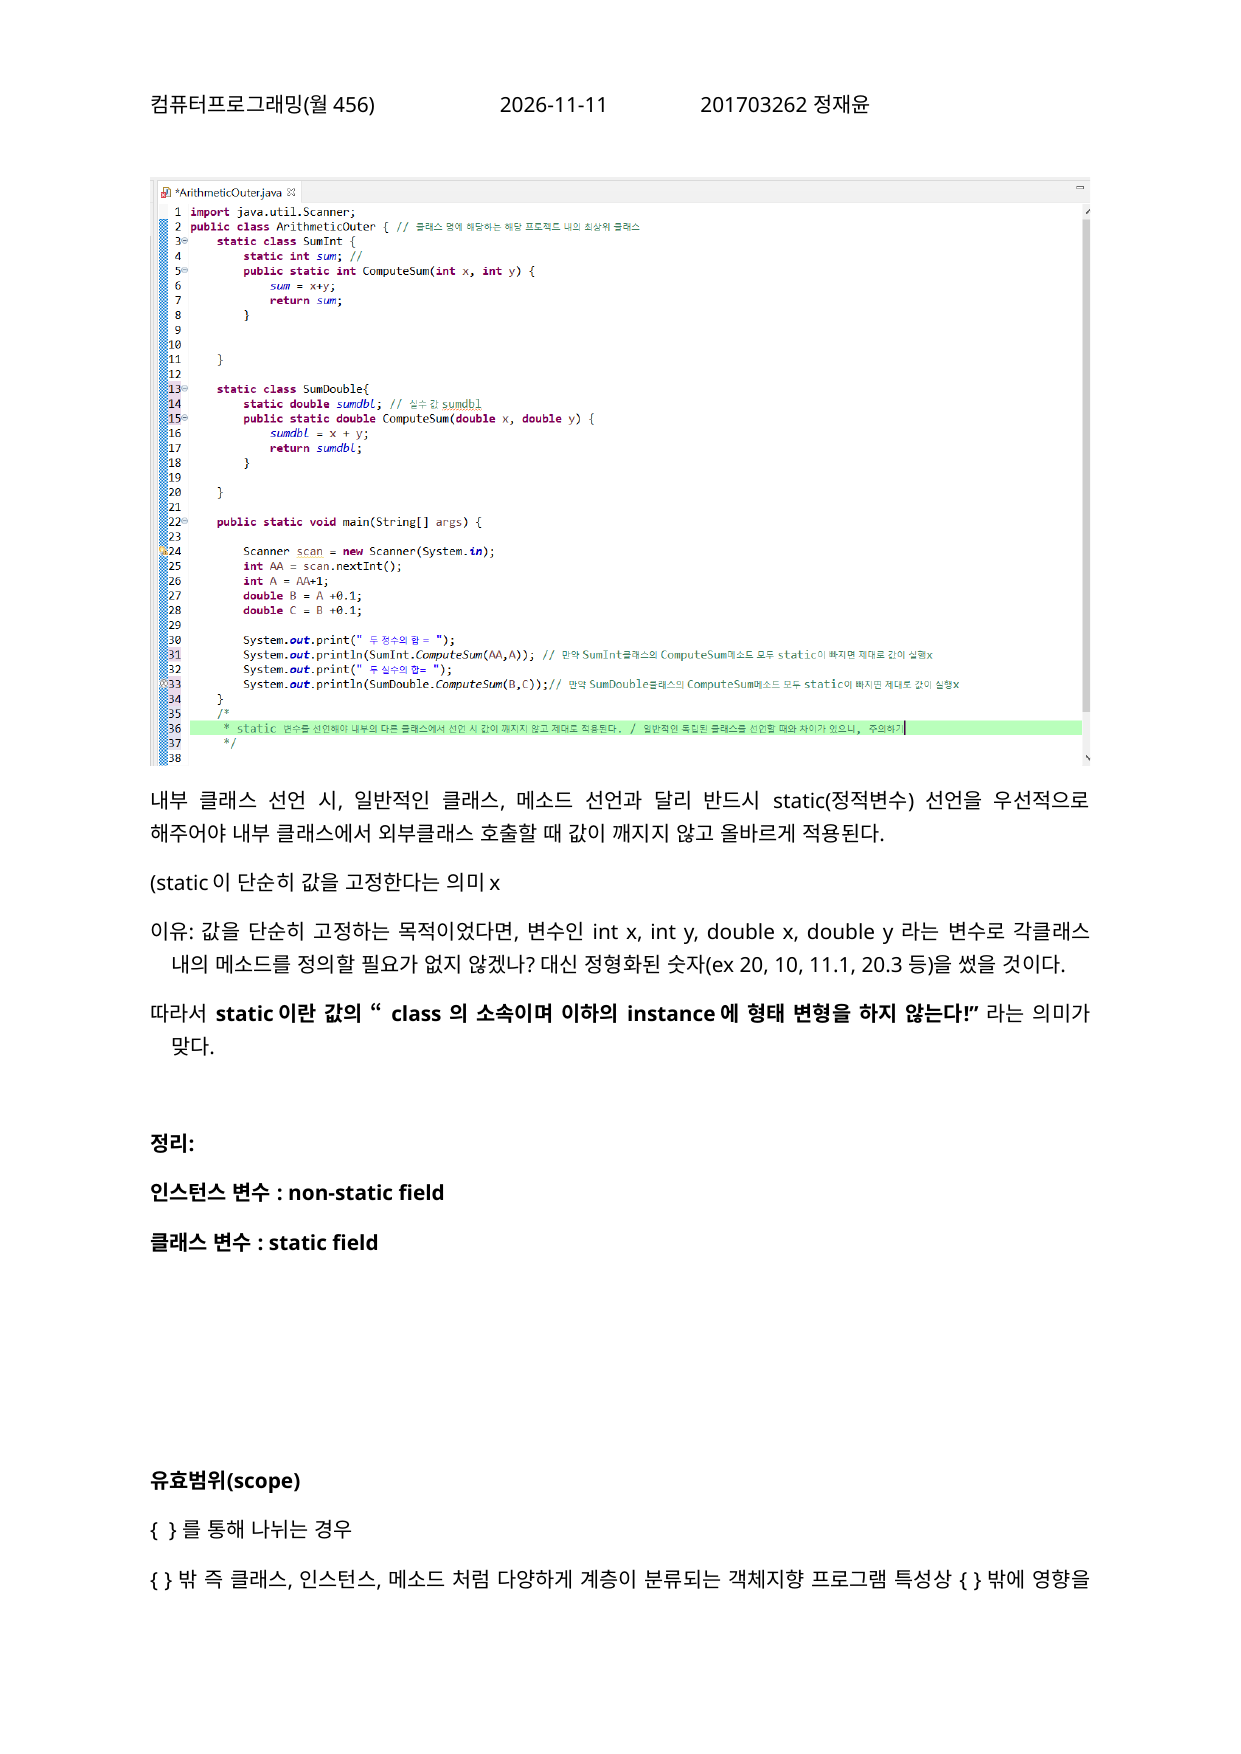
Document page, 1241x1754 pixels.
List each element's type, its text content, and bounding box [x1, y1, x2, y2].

text { } 를 통해 나뉘는 경우 [150, 1514, 1090, 1544]
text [150, 1563, 1090, 1593]
text 클래스 변수 : static field [150, 1226, 1090, 1256]
text 유효범위(scope) [150, 1464, 1090, 1494]
text 이유: 값을 단순히 고정하는 목적이었다면, 변수인 int x, int y, double x, double y 라는 변수로 각클래스 내의 메소드를 정의할 필요가 없지 않겠나? 대신 정형화된 숫자(ex 20, 10, 11.1, 20.3 등)을 썼을 것이다. [150, 916, 1090, 978]
text 내부 클래스 선언 시, 일반적인 클래스, 메소드 선언과 달리 반드시 static(정적변수) 선언을 우선적으로 해주어야 내부 클래스에서 외부클래스 호출할 때 값이 깨지지 않고 올바르게 적용된다. [150, 784, 1090, 847]
text (static이 단순히 값을 고정한다는 의미x [150, 866, 1090, 896]
text 인스턴스 변수 : non-static field [150, 1176, 1090, 1207]
text 정리: [150, 1127, 1090, 1157]
text 따라서 static이란 값의 “ class 의 소속이며 이하의 instance에 형태 변형을 하지 않는다!” 라는 의미가 맞다. [150, 998, 1090, 1061]
picture [150, 177, 1091, 766]
